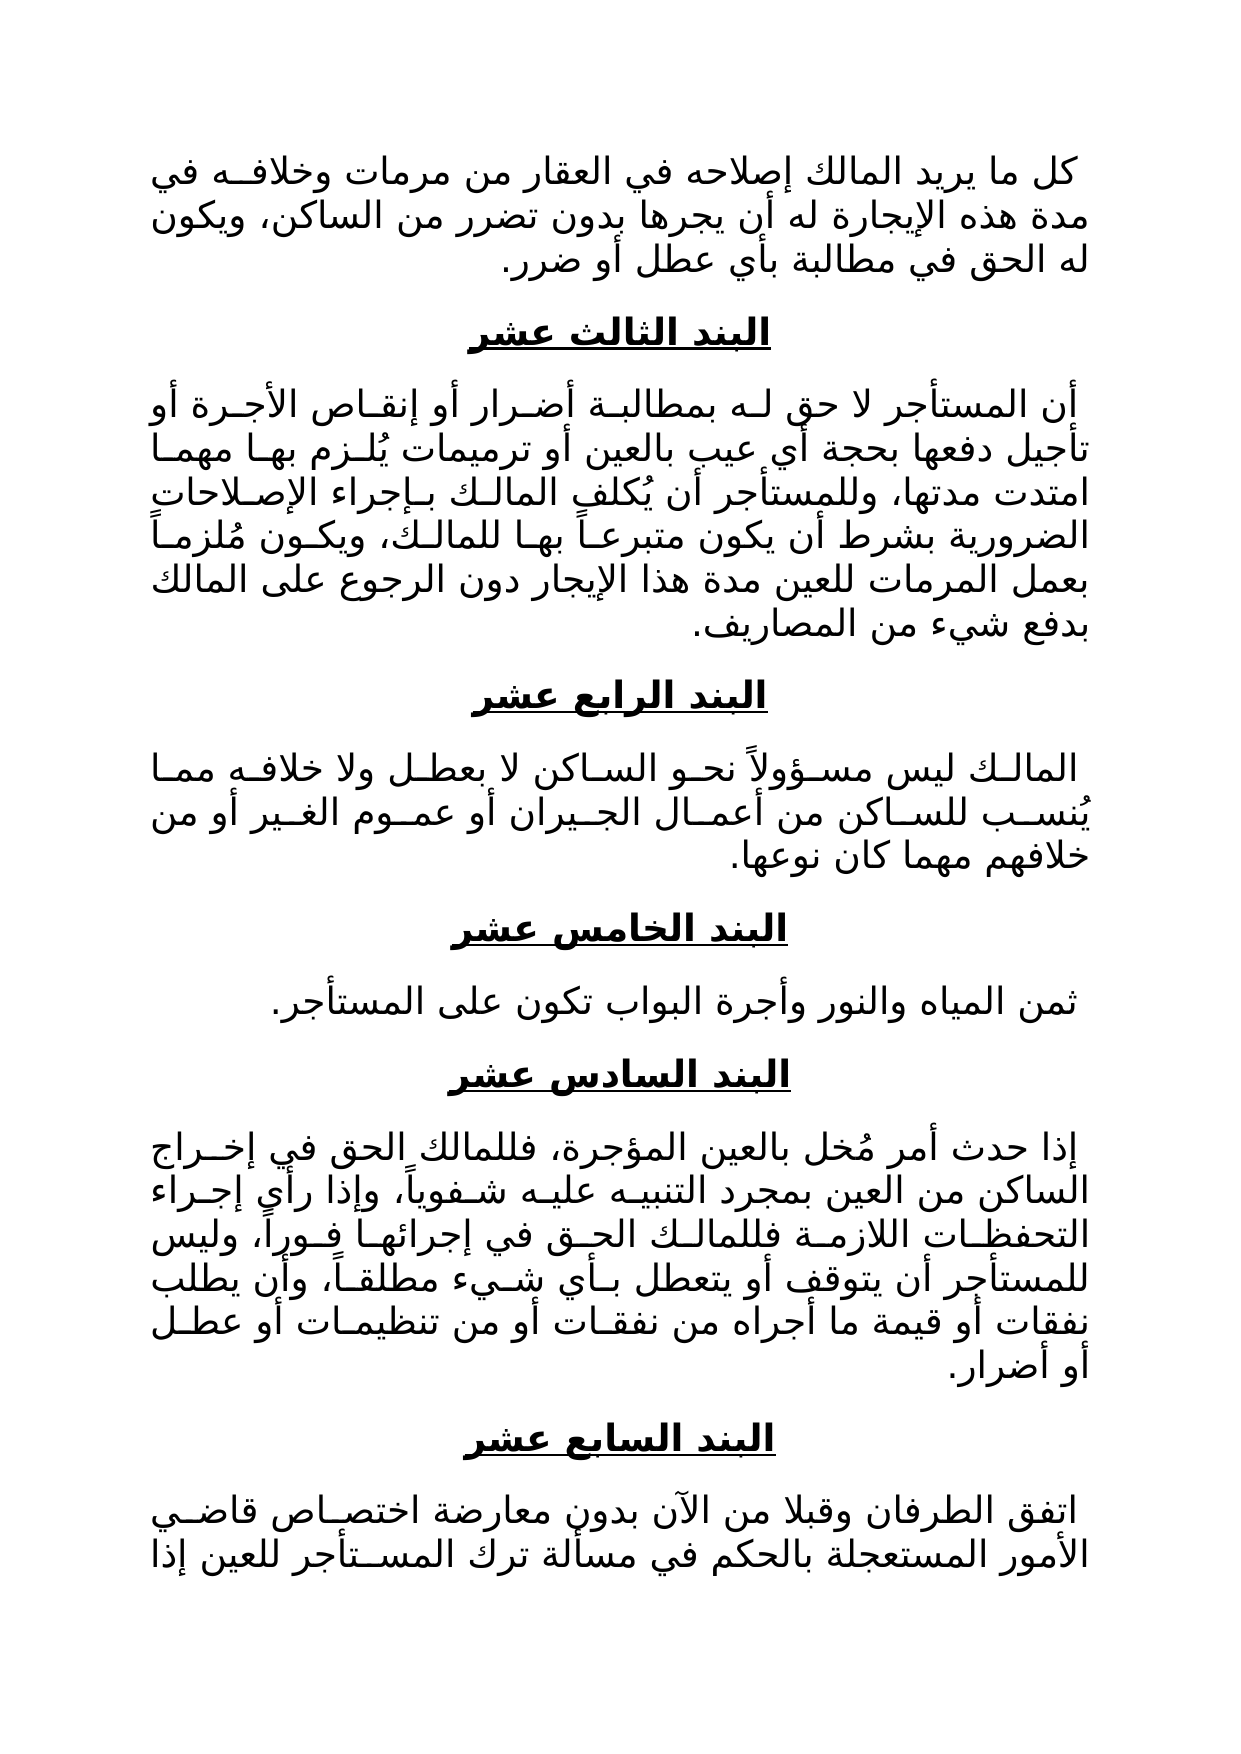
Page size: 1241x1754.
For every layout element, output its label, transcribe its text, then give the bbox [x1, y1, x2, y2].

text المالك ليس مسؤولاً نحو الساكن لا بعطل ولا خلافه مما يُنسب للساكن من أعمال الجيران أو عموم الغير أو من خلافهم مهما كان نوعها. [150, 747, 1090, 878]
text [150, 1489, 1090, 1576]
text أن المستأجر لا حق له بمطالبة أضرار أو إنقاص الأجرة أو تأجيل دفعها بحجة أي عيب بالعين أو ترميمات يُلزم بها مهما امتدت مدتها، وللمستأجر أن يُكلف المالك بإجراء الإصلاحات الضرورية بشرط أن يكون متبرعاً بها للمالك، ويكون مُلزماً بعمل المرمات للعين مدة هذا الإيجار دون الرجوع على المالك بدفع شيء من المصاريف. [150, 383, 1090, 645]
text البند السادس عشر [150, 1052, 1090, 1096]
text البند الرابع عشر [150, 674, 1090, 718]
text كل ما يريد المالك إصلاحه في العقار من مرمات وخلافه في مدة هذه الإيجارة له أن يجرها بدون تضرر من الساكن، ويكون له الحق في مطالبة بأي عطل أو ضرر. [150, 150, 1090, 281]
text البند الخامس عشر [150, 907, 1090, 951]
text البند الثالث عشر [150, 310, 1090, 354]
text ثمن المياه والنور وأجرة البواب تكون على المستأجر. [150, 980, 1090, 1023]
text البند السابع عشر [150, 1416, 1090, 1460]
text إذا حدث أمر مُخل بالعين المؤجرة، فللمالك الحق في إخراج الساكن من العين بمجرد التنبيه عليه شفوياً، وإذا رأى إجراء التحفظات اللازمة فللمالك الحق في إجرائها فوراً، وليس للمستأجر أن يتوقف أو يتعطل بأي شيء مطلقاً، وأن يطلب نفقات أو قيمة ما أجراه من نفقات أو من تنظيمات أو عطل أو أضرار. [150, 1125, 1090, 1387]
